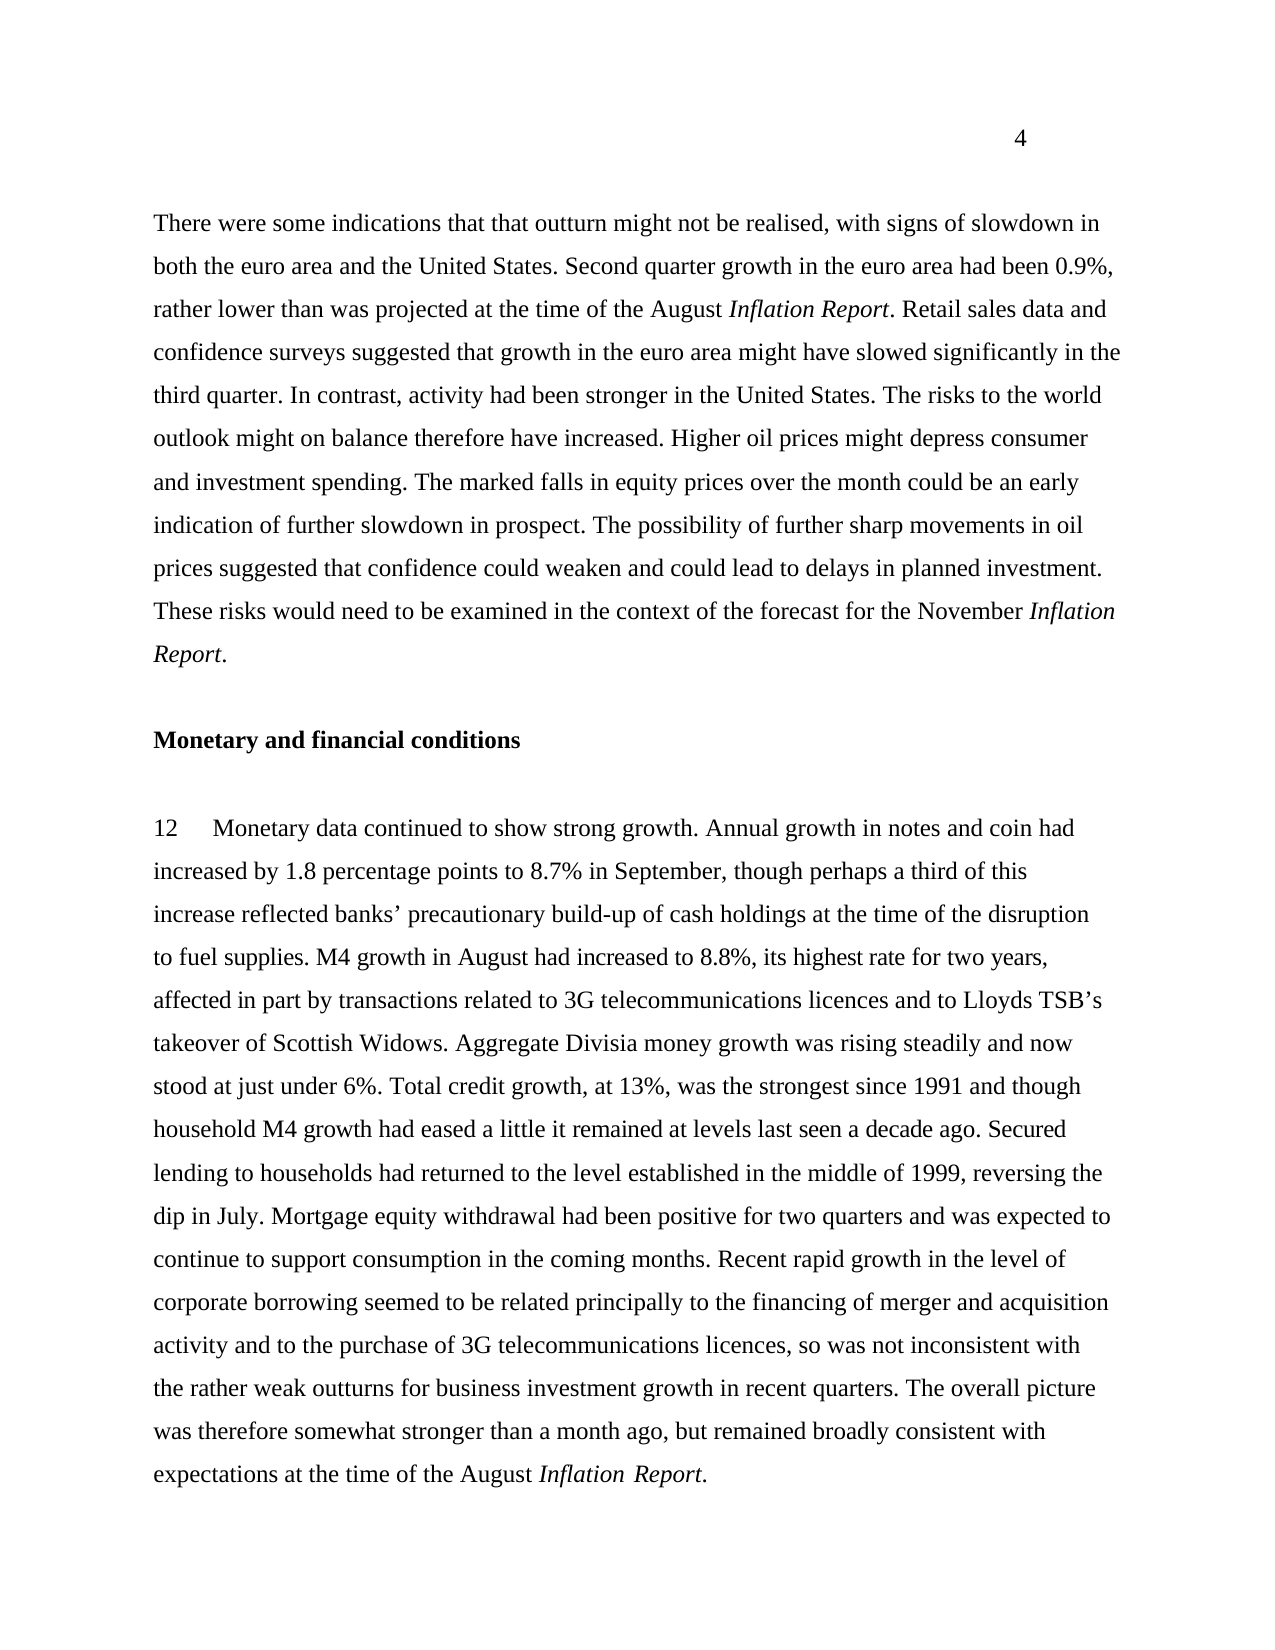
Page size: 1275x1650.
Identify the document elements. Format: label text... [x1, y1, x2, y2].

list Monetary data continued to show strong growth. Annual growth in notes and coin had increased by 1.8 percentage points to 8.7% in September, though perhaps a third of this increase reflected banks’ precautionary build-up of cash holdings at the time of the disruption to fuel supplies. M4 growth in August had increased to 8.8%, its highest rate for two years, affected in part by transactions related to 3G telecommunications licences and to Lloyds TSB’s takeover of Scottish Widows. Aggregate Divisia money growth was rising steadily and now stood at just under 6%. Total credit growth, at 13%, was the strongest since 1991 and though household M4 growth had eased a little it remained at levels last seen a decade ago. Secured lending to households had returned to the level established in the middle of 1999, reversing the dip in July. Mortgage equity withdrawal had been positive for two quarters and was expected to continue to support consumption in the coming months. Recent rapid growth in the level of corporate borrowing seemed to be related principally to the financing of merger and acquisition activity and to the purchase of 3G telecommunications licences, so was not inconsistent with the rather weak outturns for business investment growth in recent quarters. The overall picture was therefore somewhat stronger than a month ago, but remained broadly consistent with expectations at the time of the August Inflation Report. [153, 813, 1114, 1488]
subtitle Monetary and financial conditions [153, 725, 1152, 754]
text There were some indications that that outturn might not be realised, with signs of slowdown in both the euro area and the United States. Second quarter growth in the euro area had been 0.9%, rather lower than was projected at the time of the August Inflation Report. Retail sales data and confidence surveys suggested that growth in the euro area might have slowed significantly in the third quarter. In contrast, activity had been stronger in the United States. The risks to the world outlook might on balance therefore have increased. Higher oil prices might depress consumer and investment spending. The marked falls in equity prices over the month could be an early indication of further slowdown in prospect. The possibility of further sharp movements in oil prices suggested that confidence could weaken and could lead to delays in planned investment. These risks would need to be examined in the context of the forecast for the November Inflation Report. [153, 208, 1123, 668]
